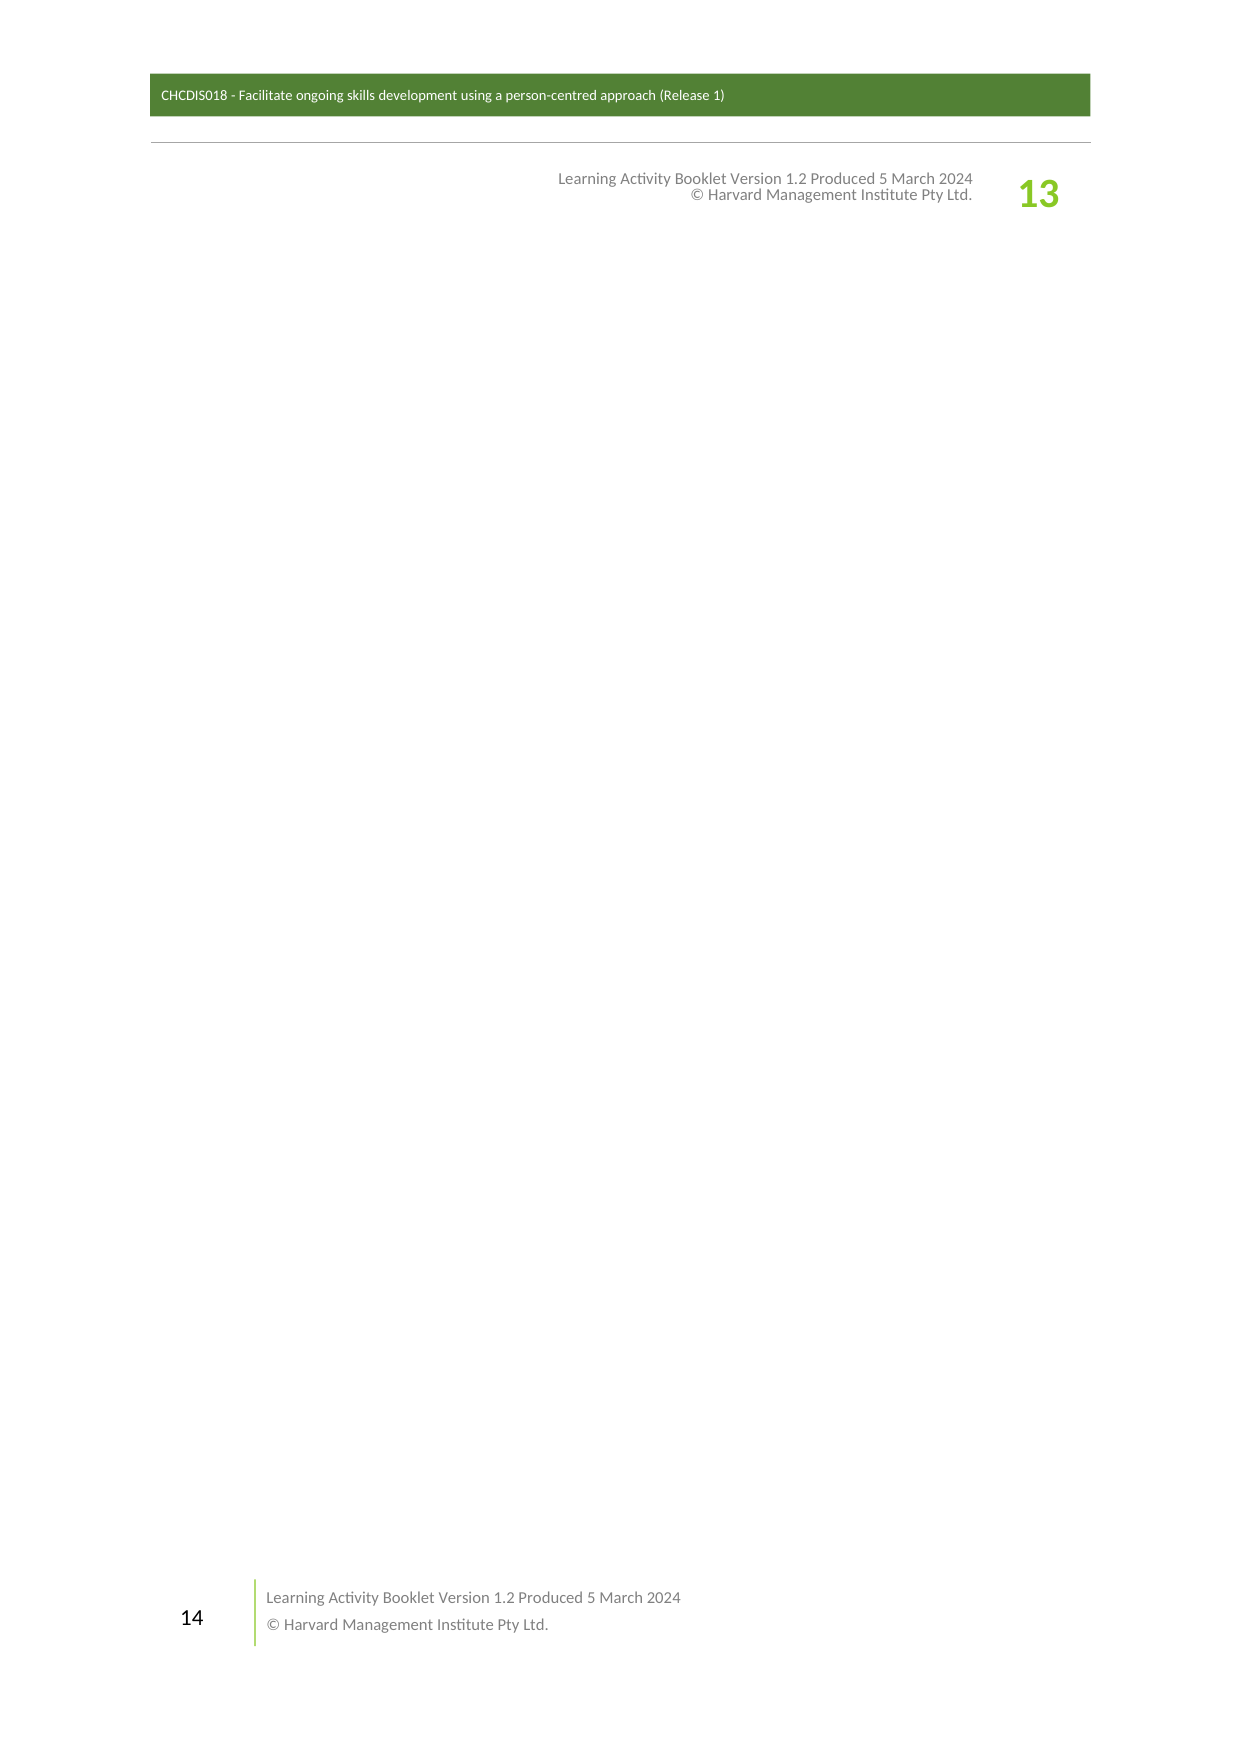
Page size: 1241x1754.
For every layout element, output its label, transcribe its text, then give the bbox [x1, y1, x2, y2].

table_cell Learning Activity Booklet Version 1.2 Produced 5 March 2024 13 © Harvard Management Institute Pty Ltd. [151, 143, 1091, 213]
